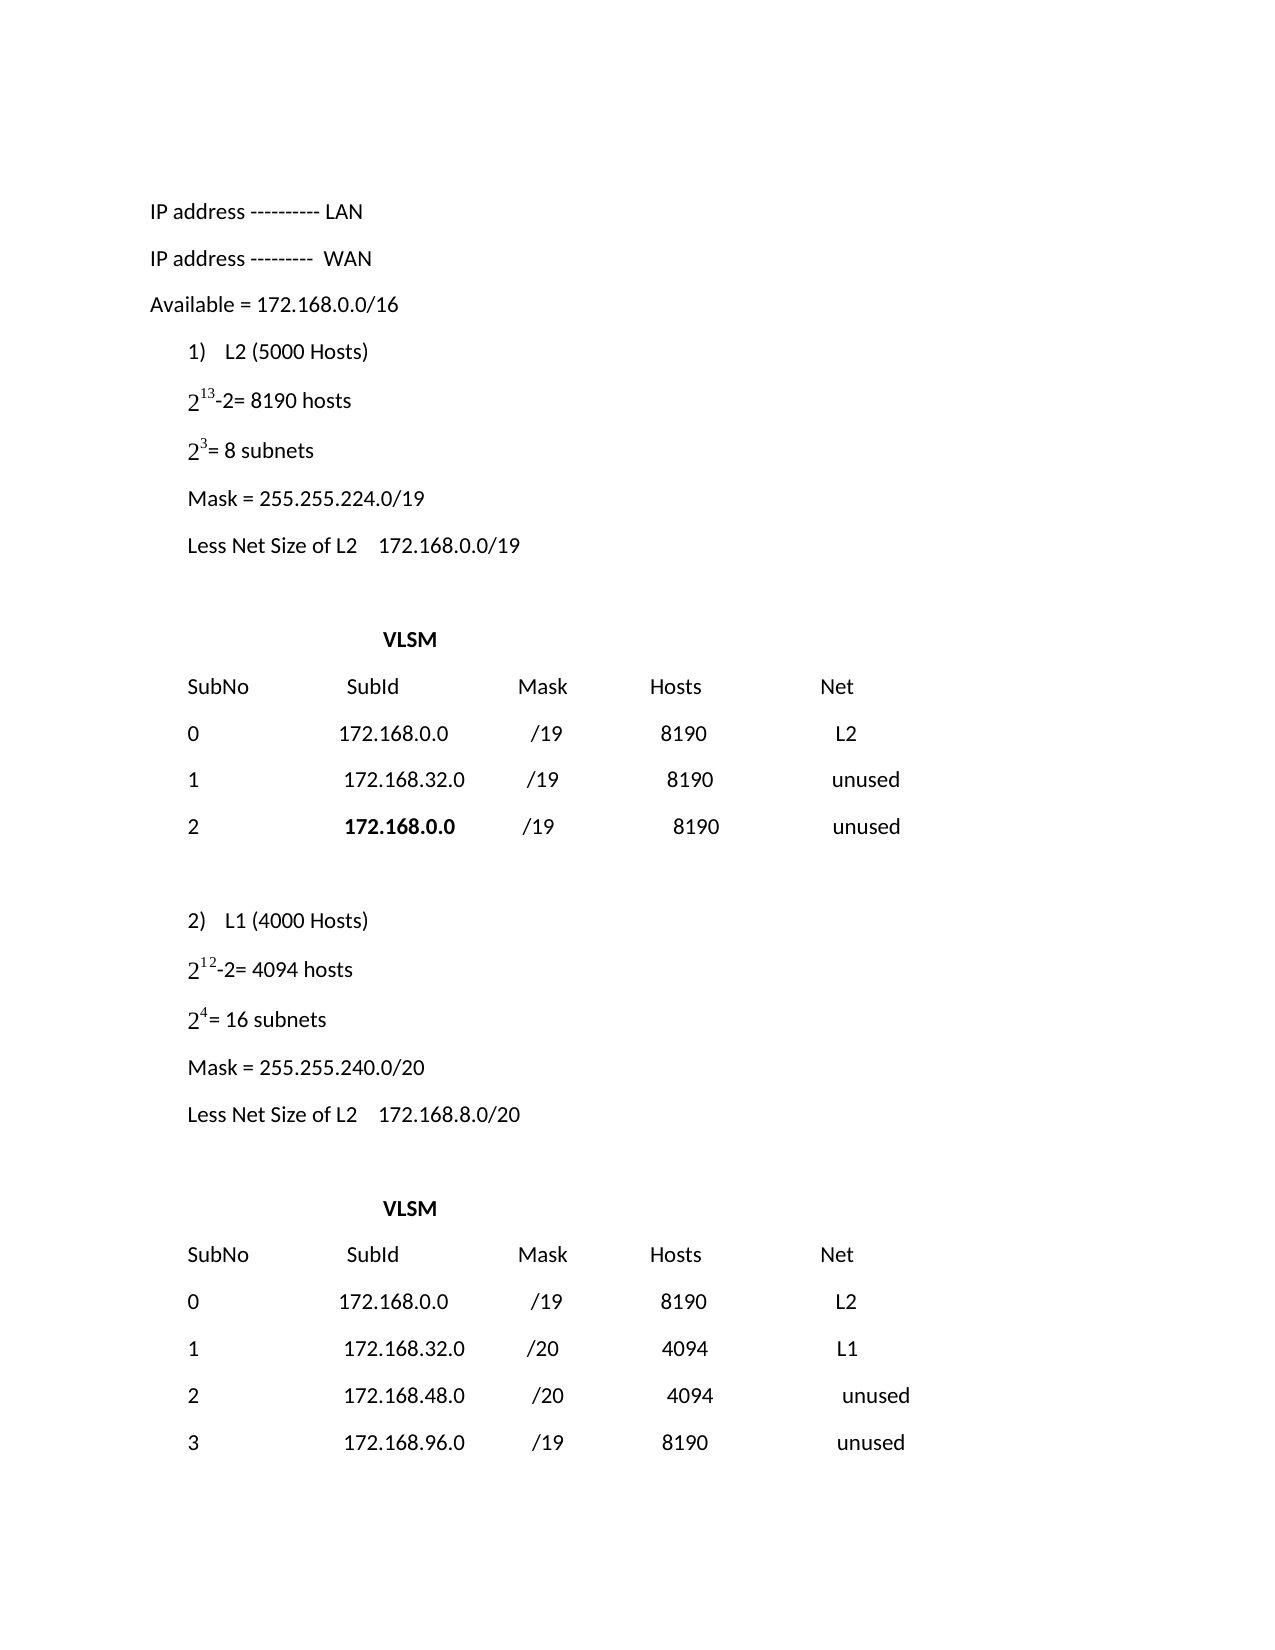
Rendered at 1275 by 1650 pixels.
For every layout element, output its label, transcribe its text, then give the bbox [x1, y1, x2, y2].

text VLSM [187, 625, 1125, 653]
list L2 (5000 Hosts) [187, 337, 1125, 366]
text Mask = 255.255.224.0/19 [187, 484, 1125, 512]
text 2 172.168.48.0 /20 4094 unused [187, 1381, 1125, 1409]
list L1 (4000 Hosts) [187, 906, 1125, 934]
text 0 172.168.0.0 /19 8190 L2 [187, 1287, 1125, 1316]
text VLSM [187, 1194, 1125, 1222]
text 1 172.168.32.0 /19 8190 unused [187, 766, 1125, 794]
text Mask = 255.255.240.0/20 [187, 1053, 1125, 1081]
text 1 172.168.32.0 /20 4094 L1 [187, 1334, 1125, 1362]
text 0 172.168.0.0 /19 8190 L2 [187, 719, 1125, 747]
text SubNo SubId Mask Hosts Net [187, 672, 1125, 700]
text Less Net Size of L2 172.168.0.0/19 [187, 531, 1125, 559]
text IP address --------- WAN [150, 244, 1125, 272]
text -2= 4094 hosts [187, 953, 1125, 984]
text = 16 subnets [187, 1003, 1125, 1034]
text 2 172.168.0.0 /19 8190 unused [187, 812, 1125, 841]
text Available = 172.168.0.0/16 [150, 291, 1125, 319]
text 3 172.168.96.0 /19 8190 unused [187, 1428, 1125, 1456]
text = 8 subnets [187, 434, 1125, 466]
text -2= 8190 hosts [187, 384, 1125, 416]
text IP address ---------- LAN [150, 197, 1125, 225]
text Less Net Size of L2 172.168.8.0/20 [187, 1100, 1125, 1128]
text SubNo SubId Mask Hosts Net [187, 1241, 1125, 1269]
